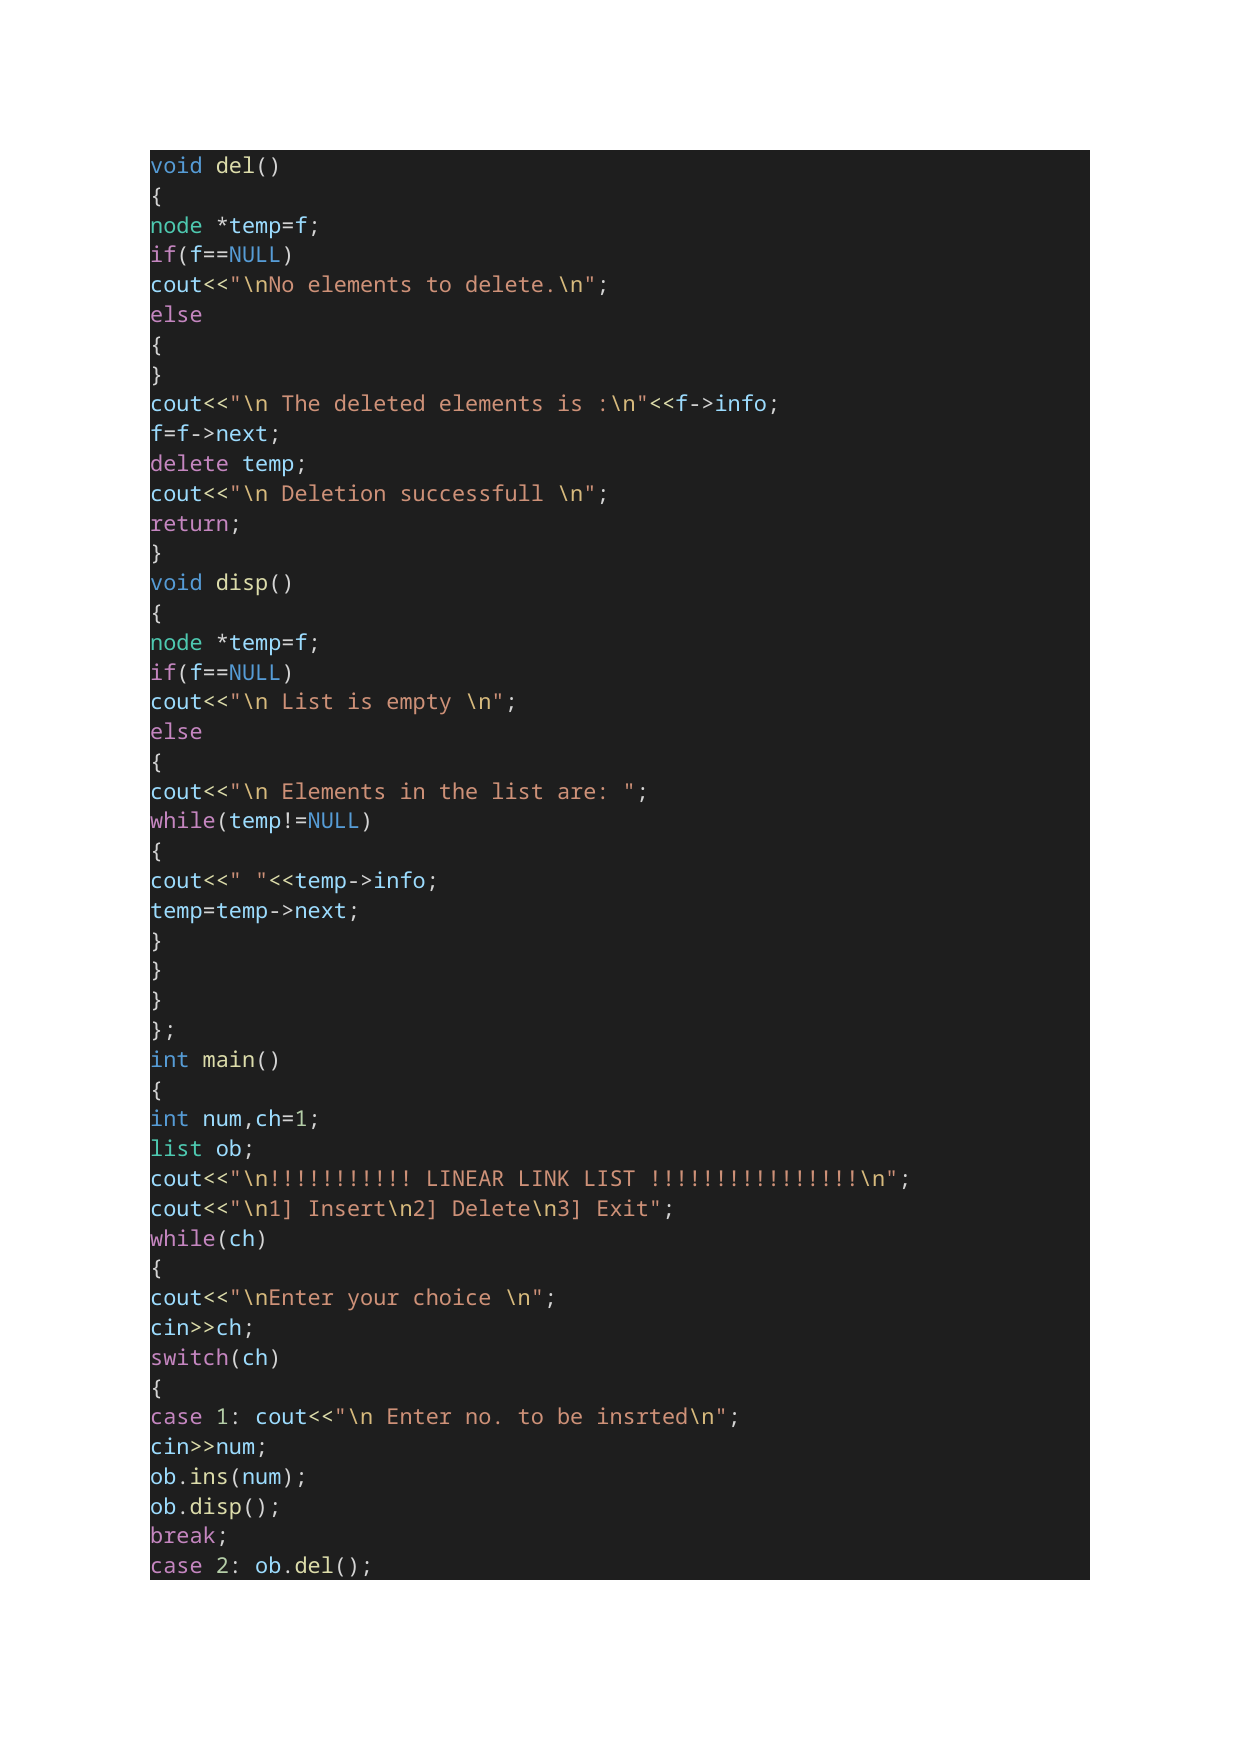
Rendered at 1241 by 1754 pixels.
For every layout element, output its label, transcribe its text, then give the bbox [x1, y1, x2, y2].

text void del() [150, 150, 1090, 180]
text switch(ch) [150, 1342, 1090, 1371]
text } [150, 984, 1090, 1014]
text else [150, 716, 1090, 746]
text } [150, 358, 1090, 388]
text ob.ins(num); [150, 1461, 1090, 1491]
text { [150, 1371, 1090, 1401]
text temp=temp->next; [150, 895, 1090, 924]
text case 2: ob.del(); [150, 1550, 1090, 1580]
text { [150, 1252, 1090, 1282]
text { [150, 329, 1090, 358]
text if(f==NULL) [150, 656, 1090, 686]
text case 1: cout<<"\n Enter no. to be insrted\n"; [150, 1401, 1090, 1431]
text cout<<"\nEnter your choice \n"; [150, 1282, 1090, 1312]
text cin>>num; [150, 1431, 1090, 1461]
text } [150, 537, 1090, 567]
text cout<<"\n Deletion successfull \n"; [150, 478, 1090, 507]
text cin>>ch; [150, 1312, 1090, 1342]
text cout<<"\n List is empty \n"; [150, 686, 1090, 716]
text ob.disp(); [150, 1491, 1090, 1520]
text while(ch) [150, 1222, 1090, 1252]
text delete temp; [150, 448, 1090, 478]
text cout<<"\n!!!!!!!!!!! LINEAR LINK LIST !!!!!!!!!!!!!!!!\n"; [150, 1163, 1090, 1193]
text list ob; [150, 1133, 1090, 1163]
text { [150, 835, 1090, 865]
text cout<<"\n The deleted elements is :\n"<<f->info; [150, 388, 1090, 418]
text return; [150, 507, 1090, 537]
text else [150, 299, 1090, 329]
text int main() [150, 1044, 1090, 1073]
text { [150, 180, 1090, 209]
text { [150, 746, 1090, 776]
text { [150, 1073, 1090, 1103]
text f=f->next; [150, 418, 1090, 448]
text break; [150, 1520, 1090, 1550]
text int num,ch=1; [150, 1103, 1090, 1133]
text }; [150, 1014, 1090, 1044]
text node *temp=f; [150, 627, 1090, 656]
text cout<<" "<<temp->info; [150, 865, 1090, 895]
text { [150, 597, 1090, 627]
text cout<<"\n1] Insert\n2] Delete\n3] Exit"; [150, 1193, 1090, 1222]
text cout<<"\nNo elements to delete.\n"; [150, 269, 1090, 299]
text while(temp!=NULL) [150, 805, 1090, 835]
text if(f==NULL) [150, 239, 1090, 269]
text node *temp=f; [150, 209, 1090, 239]
text } [150, 924, 1090, 954]
text cout<<"\n Elements in the list are: "; [150, 776, 1090, 805]
text void disp() [150, 567, 1090, 597]
text } [150, 954, 1090, 984]
